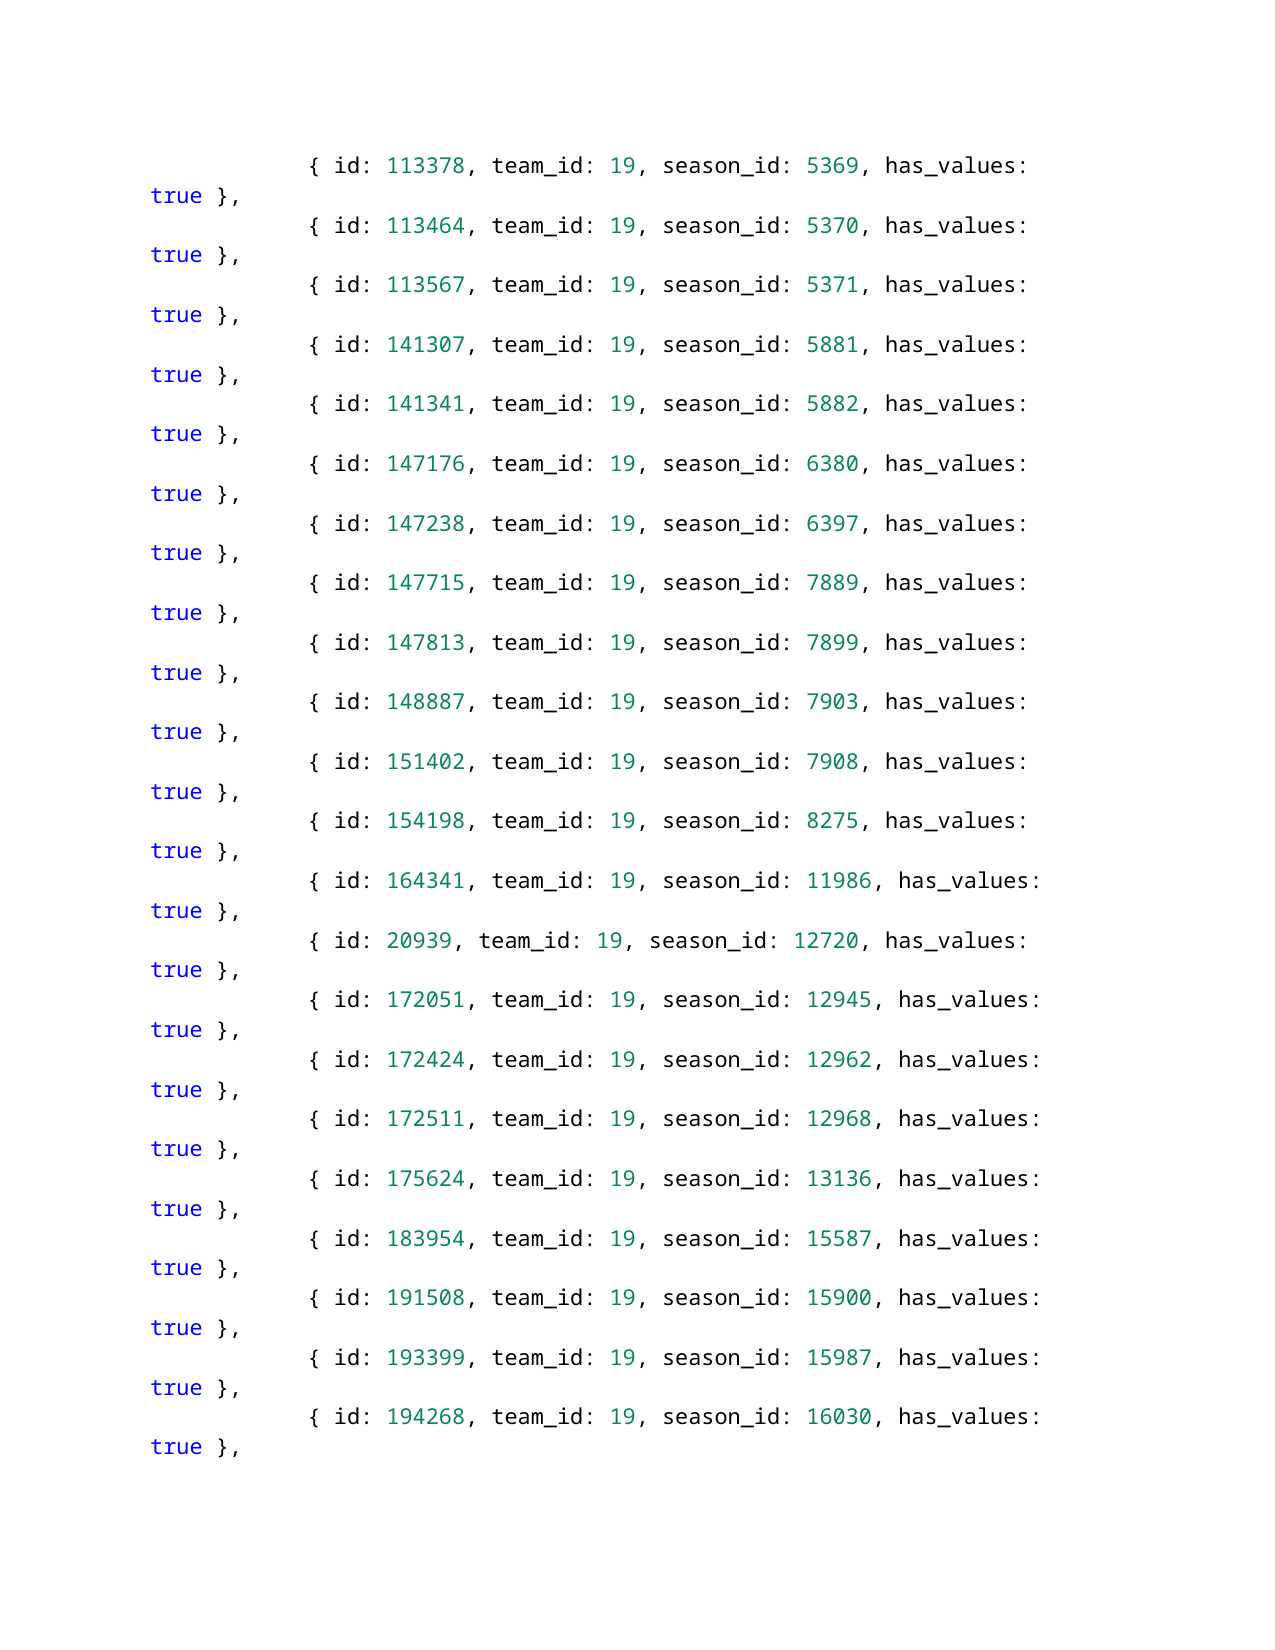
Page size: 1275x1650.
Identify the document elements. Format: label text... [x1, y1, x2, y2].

text { id: 148887, team_id: 19, season_id: 7903, has_values: true }, [150, 686, 1125, 746]
text { id: 175624, team_id: 19, season_id: 13136, has_values: true }, [150, 1163, 1125, 1222]
text { id: 172051, team_id: 19, season_id: 12945, has_values: true }, [150, 984, 1125, 1044]
text { id: 141307, team_id: 19, season_id: 5881, has_values: true }, [150, 329, 1125, 388]
text { id: 151402, team_id: 19, season_id: 7908, has_values: true }, [150, 746, 1125, 805]
text { id: 113378, team_id: 19, season_id: 5369, has_values: true }, [150, 150, 1125, 209]
text { id: 147238, team_id: 19, season_id: 6397, has_values: true }, [150, 507, 1125, 567]
text { id: 141341, team_id: 19, season_id: 5882, has_values: true }, [150, 388, 1125, 448]
text { id: 147715, team_id: 19, season_id: 7889, has_values: true }, [150, 567, 1125, 627]
text { id: 194268, team_id: 19, season_id: 16030, has_values: true }, [150, 1401, 1125, 1461]
text { id: 172511, team_id: 19, season_id: 12968, has_values: true }, [150, 1103, 1125, 1163]
text { id: 154198, team_id: 19, season_id: 8275, has_values: true }, [150, 805, 1125, 865]
text { id: 113567, team_id: 19, season_id: 5371, has_values: true }, [150, 269, 1125, 329]
text { id: 147176, team_id: 19, season_id: 6380, has_values: true }, [150, 448, 1125, 507]
text { id: 193399, team_id: 19, season_id: 15987, has_values: true }, [150, 1342, 1125, 1401]
text { id: 164341, team_id: 19, season_id: 11986, has_values: true }, [150, 865, 1125, 924]
text { id: 183954, team_id: 19, season_id: 15587, has_values: true }, [150, 1222, 1125, 1282]
text { id: 113464, team_id: 19, season_id: 5370, has_values: true }, [150, 209, 1125, 269]
text { id: 172424, team_id: 19, season_id: 12962, has_values: true }, [150, 1044, 1125, 1103]
text { id: 20939, team_id: 19, season_id: 12720, has_values: true }, [150, 924, 1125, 984]
text { id: 147813, team_id: 19, season_id: 7899, has_values: true }, [150, 627, 1125, 686]
text { id: 191508, team_id: 19, season_id: 15900, has_values: true }, [150, 1282, 1125, 1342]
